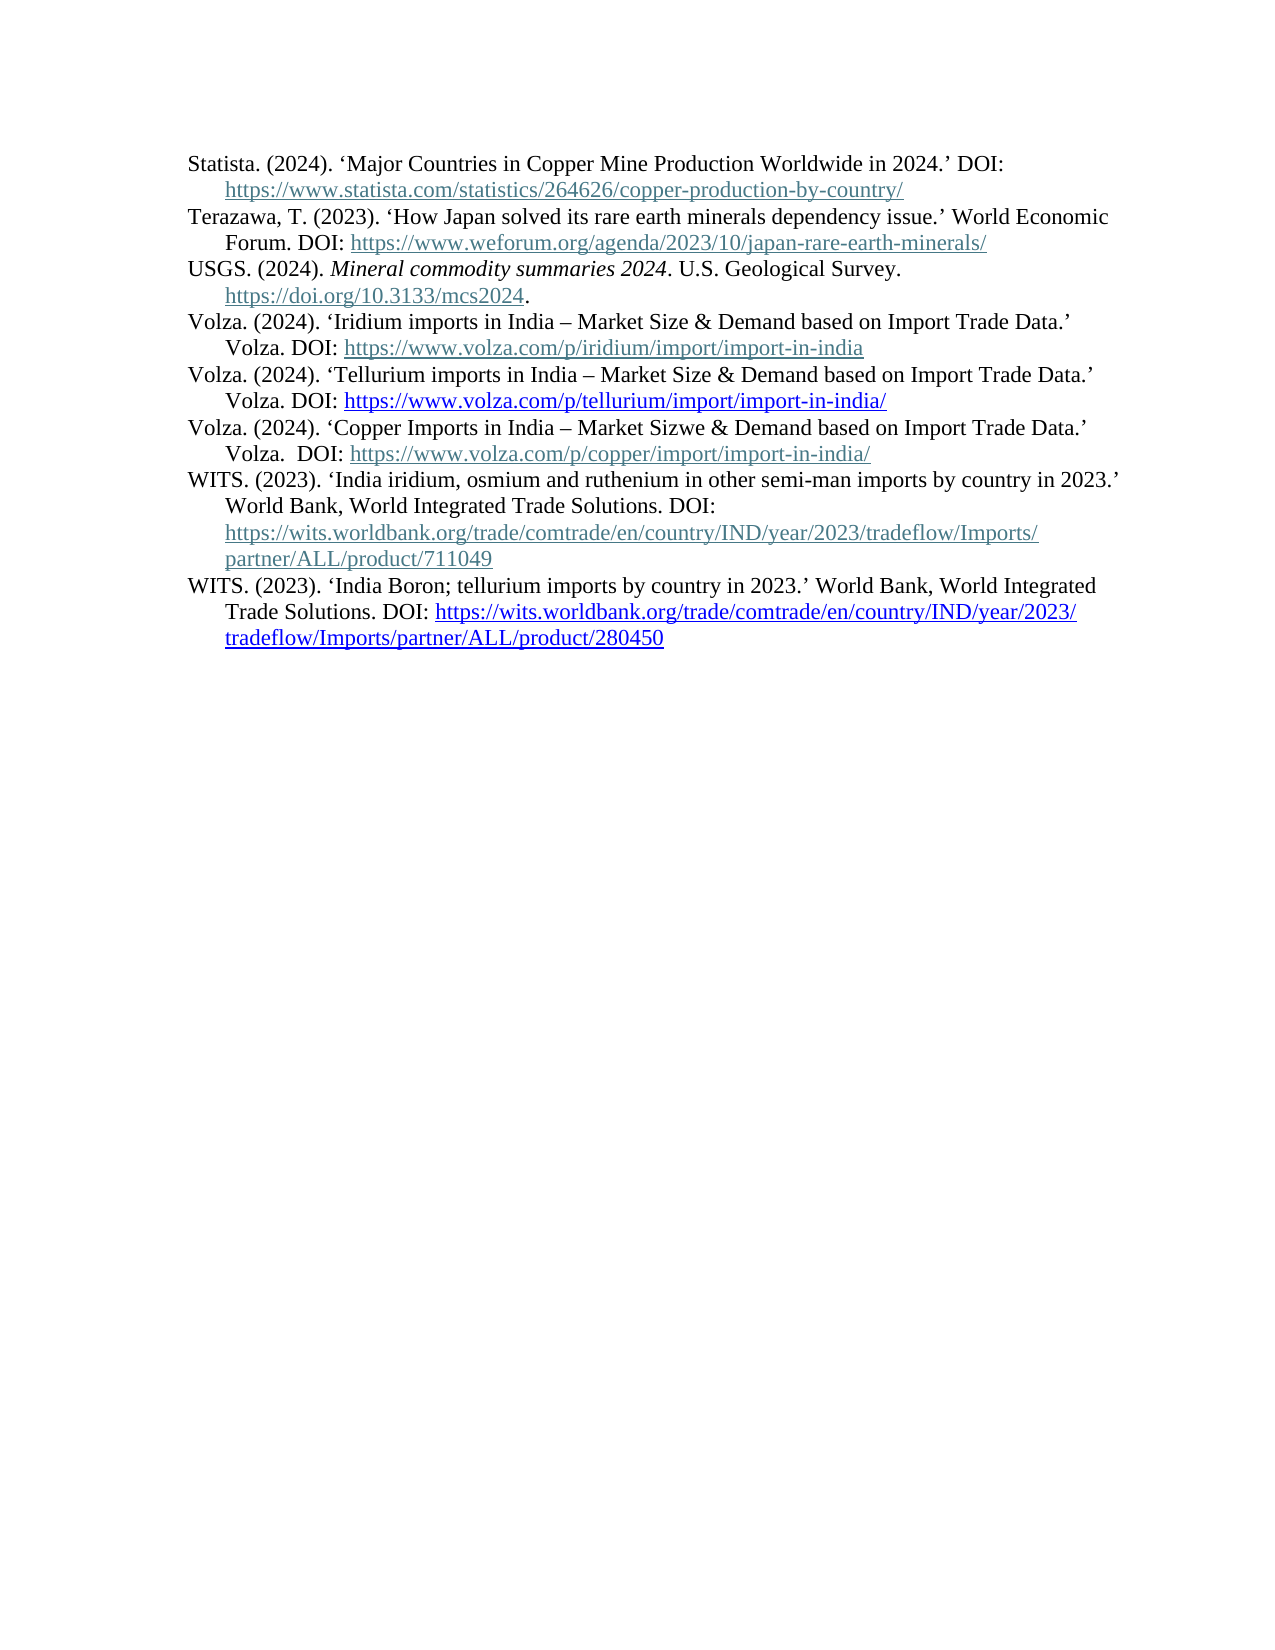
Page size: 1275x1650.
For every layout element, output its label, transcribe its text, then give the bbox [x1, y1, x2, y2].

text Terazawa, T. (2023). ‘How Japan solved its rare earth minerals dependency issue.’ World Economic Forum. DOI: https://www.weforum.org/agenda/2023/10/japan-rare-earth-minerals/ [187, 203, 1125, 255]
text Volza. (2024). ‘Tellurium imports in India – Market Size & Demand based on Import Trade Data.’ Volza. DOI: https://www.volza.com/p/tellurium/import/import-in-india/ [187, 361, 1125, 413]
text WITS. (2023). ‘India iridium, osmium and ruthenium in other semi-man imports by country in 2023.’ World Bank, World Integrated Trade Solutions. DOI: https://wits.worldbank.org/trade/comtrade/en/country/IND/year/2023/tradeflow/Imports/partner/ALL/product/711049 [187, 466, 1125, 572]
text USGS. (2024). Mineral commodity summaries 2024. U.S. Geological Survey. https://doi.org/10.3133/mcs2024. [187, 255, 1125, 308]
text WITS. (2023). ‘India Boron; tellurium imports by country in 2023.’ World Bank, World Integrated Trade Solutions. DOI: https://wits.worldbank.org/trade/comtrade/en/country/IND/year/2023/tradeflow/Imports/partner/ALL/product/280450 [187, 572, 1125, 651]
text Volza. (2024). ‘Copper Imports in India – Market Sizwe & Demand based on Import Trade Data.’ Volza. DOI: https://www.volza.com/p/copper/import/import-in-india/ [187, 413, 1125, 466]
text Statista. (2024). ‘Major Countries in Copper Mine Production Worldwide in 2024.’ DOI: https://www.statista.com/statistics/264626/copper-production-by-country/ [187, 150, 1125, 203]
text Volza. (2024). ‘Iridium imports in India – Market Size & Demand based on Import Trade Data.’ Volza. DOI: https://www.volza.com/p/iridium/import/import-in-india [187, 308, 1125, 361]
